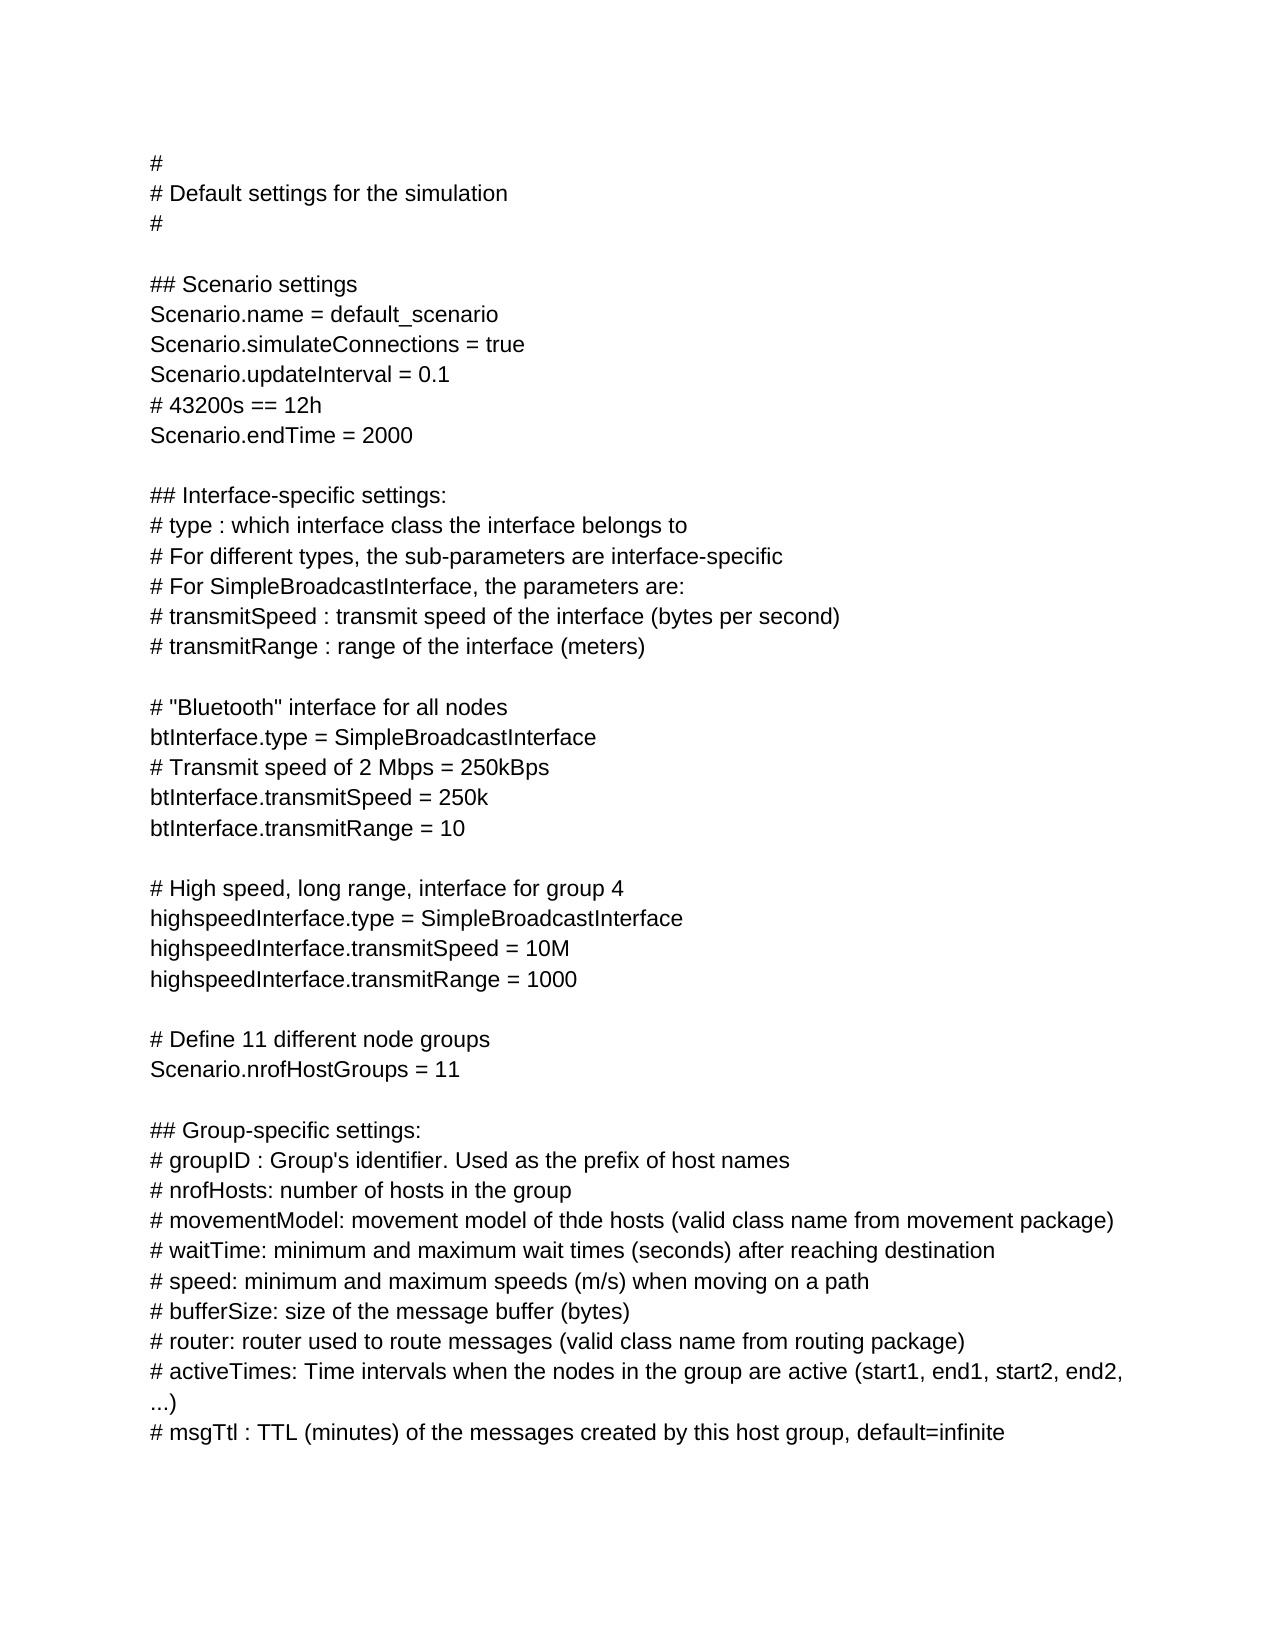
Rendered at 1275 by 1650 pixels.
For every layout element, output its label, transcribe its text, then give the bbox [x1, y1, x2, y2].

text # bufferSize: size of the message buffer (bytes) [150, 1298, 1125, 1324]
text Scenario.nrofHostGroups = 11 [150, 1056, 1125, 1083]
text # For different types, the sub-parameters are interface-specific [150, 543, 1125, 569]
text btInterface.type = SimpleBroadcastInterface [150, 724, 1125, 750]
text highspeedInterface.transmitRange = 1000 [150, 966, 1125, 992]
text # nrofHosts: number of hosts in the group [150, 1177, 1125, 1203]
text # [150, 150, 1125, 176]
text # Transmit speed of 2 Mbps = 250kBps [150, 754, 1125, 781]
text # Define 11 different node groups [150, 1026, 1125, 1052]
text # router: router used to route messages (valid class name from routing package) [150, 1328, 1125, 1354]
text Scenario.simulateConnections = true [150, 331, 1125, 358]
text # type : which interface class the interface belongs to [150, 512, 1125, 539]
text # waitTime: minimum and maximum wait times (seconds) after reaching destination [150, 1237, 1125, 1264]
text highspeedInterface.type = SimpleBroadcastInterface [150, 905, 1125, 932]
text # Default settings for the simulation [150, 180, 1125, 207]
text ## Group-specific settings: [150, 1117, 1125, 1143]
text Scenario.updateInterval = 0.1 [150, 361, 1125, 388]
text # speed: minimum and maximum speeds (m/s) when moving on a path [150, 1268, 1125, 1294]
text # transmitRange : range of the interface (meters) [150, 633, 1125, 660]
text # 43200s == 12h [150, 392, 1125, 418]
text # activeTimes: Time intervals when the nodes in the group are active (start1, end1, start2, end2, ...) [150, 1358, 1125, 1415]
text btInterface.transmitSpeed = 250k [150, 784, 1125, 811]
text # msgTtl : TTL (minutes) of the messages created by this host group, default=infinite [150, 1419, 1125, 1445]
text Scenario.endTime = 2000 [150, 422, 1125, 448]
text ## Interface-specific settings: [150, 482, 1125, 509]
text # [150, 210, 1125, 237]
text ## Scenario settings [150, 271, 1125, 297]
text highspeedInterface.transmitSpeed = 10M [150, 935, 1125, 962]
text # movementModel: movement model of thde hosts (valid class name from movement package) [150, 1207, 1125, 1234]
text # transmitSpeed : transmit speed of the interface (bytes per second) [150, 603, 1125, 629]
text Scenario.name = default_scenario [150, 301, 1125, 327]
text btInterface.transmitRange = 10 [150, 814, 1125, 841]
text # groupID : Group's identifier. Used as the prefix of host names [150, 1147, 1125, 1173]
text # For SimpleBroadcastInterface, the parameters are: [150, 573, 1125, 599]
text # "Bluetooth" interface for all nodes [150, 694, 1125, 720]
text # High speed, long range, interface for group 4 [150, 875, 1125, 901]
